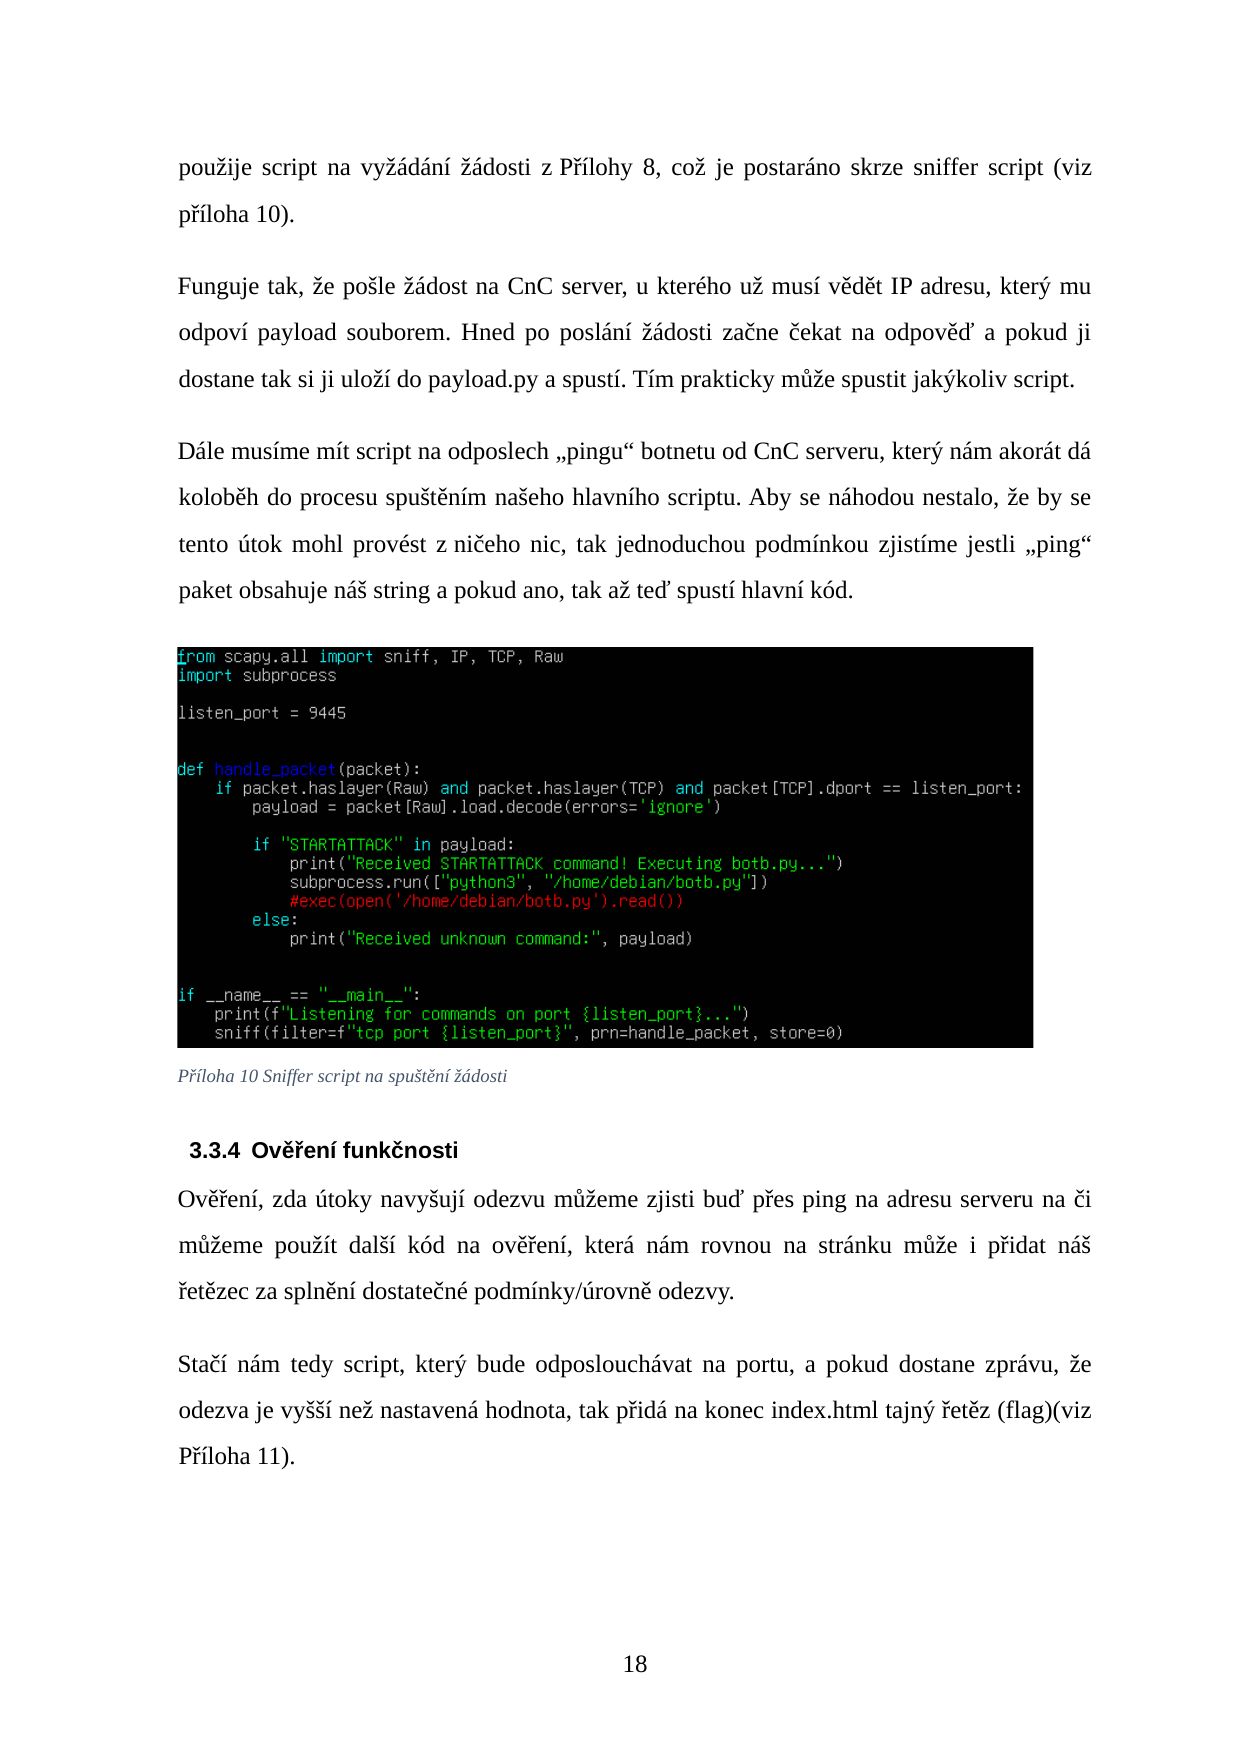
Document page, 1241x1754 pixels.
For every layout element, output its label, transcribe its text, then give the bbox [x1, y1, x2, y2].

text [177, 152, 1093, 227]
subtitle Ověření funkčnosti [189, 1137, 1093, 1163]
text Dále musíme mít script na odposlech „pingu“ botnetu od CnC serveru, který nám akorát dá koloběh do procesu spuštěním našeho hlavního scriptu. Aby se náhodou nestalo, že by se tento útok mohl provést z ničeho nic, tak jednoduchou podmínkou zjistíme jestli „ping“ paket obsahuje náš string a pokud ano, tak až teď spustí hlavní kód. [177, 436, 1093, 604]
text Stačí nám tedy script, který bude odposlouchávat na portu, a pokud dostane zprávu, že odezva je vyšší než nastavená hodnota, tak přidá na konec index.html tajný řetěz (flag)(viz Příloha 11). [177, 1349, 1093, 1470]
text Funguje tak, že pošle žádost na CnC server, u kterého už musí vědět IP adresu, který mu odpoví payload souborem. Hned po poslání žádosti začne čekat na odpověď a pokud ji dostane tak si ji uloží do payload.py a spustí. Tím prakticky může spustit jakýkoliv script. [177, 271, 1093, 392]
picture [177, 647, 1034, 1048]
text Ověření, zda útoky navyšují odezvu můžeme zjisti buď přes ping na adresu serveru na či můžeme použít další kód na ověření, která nám rovnou na stránku může i přidat náš řetězec za splnění dostatečné podmínky/úrovně odezvy. [177, 1184, 1093, 1305]
